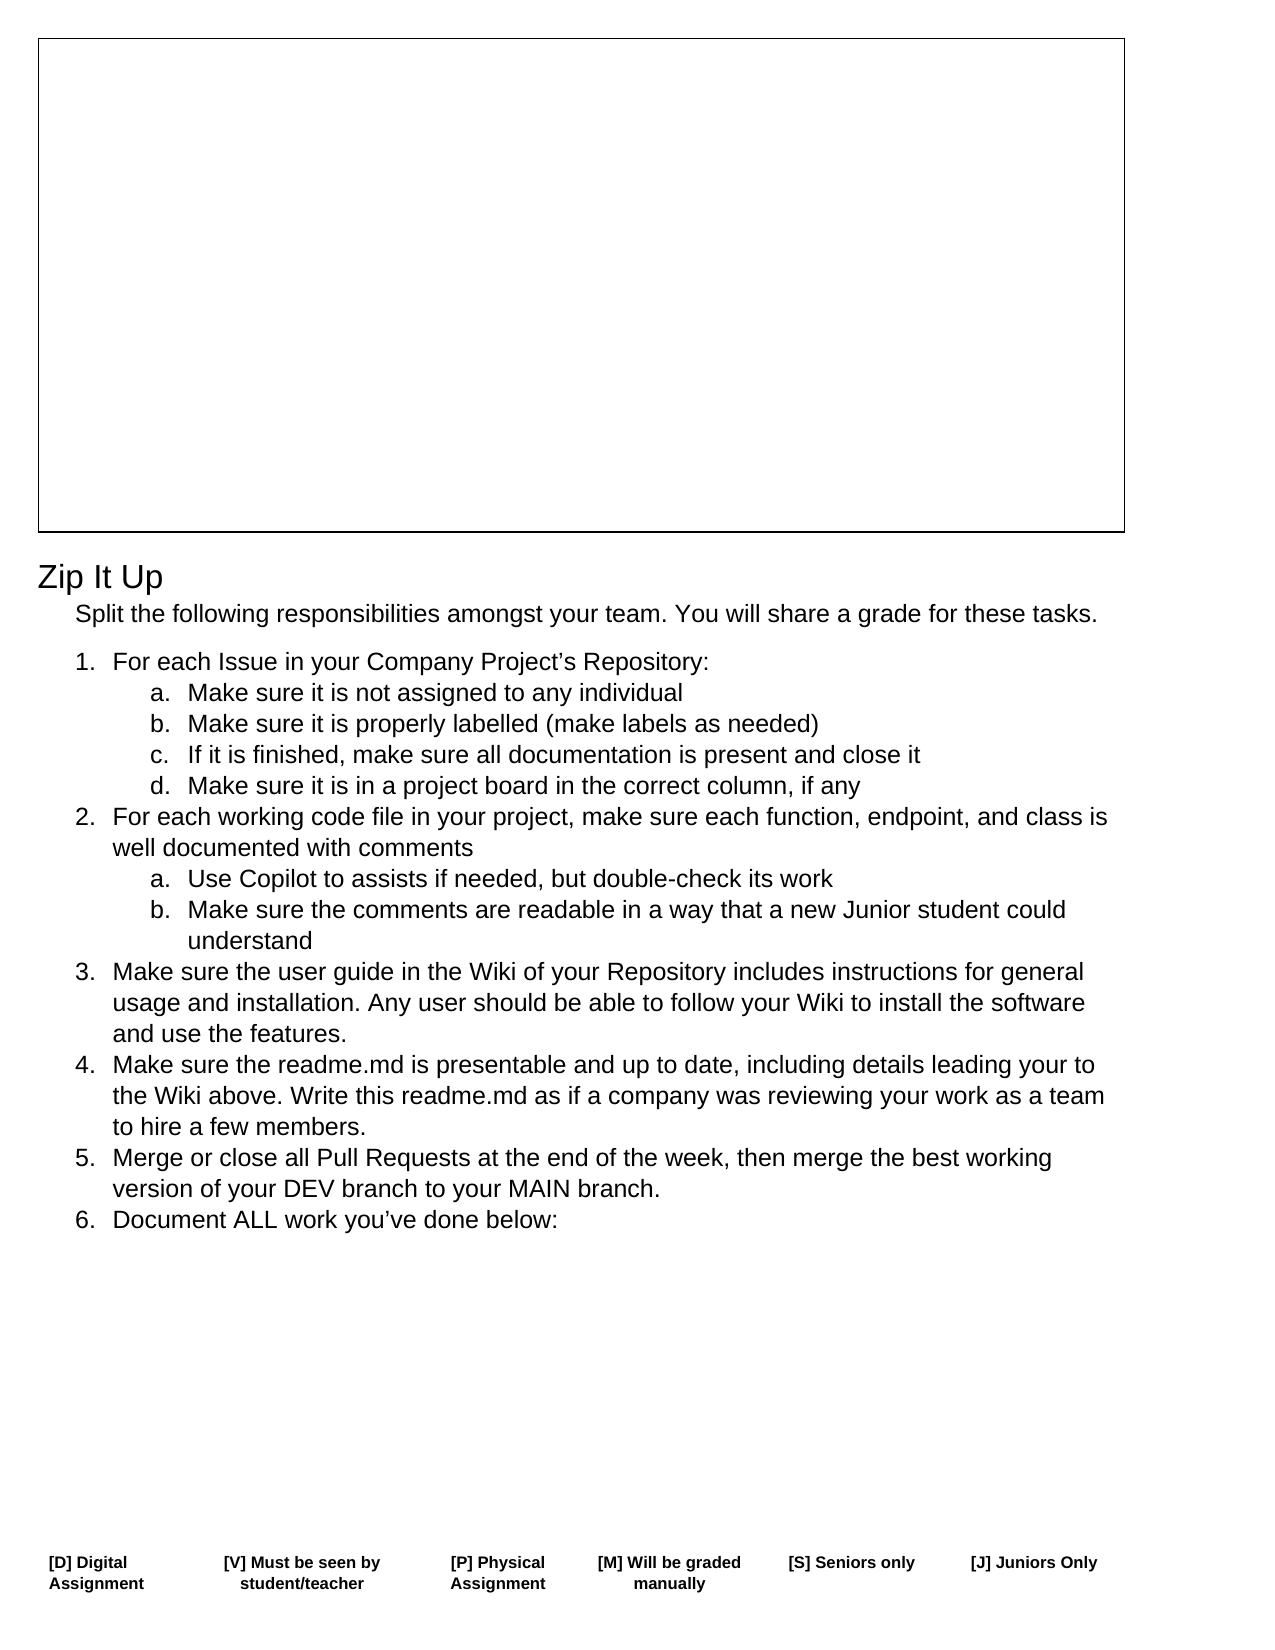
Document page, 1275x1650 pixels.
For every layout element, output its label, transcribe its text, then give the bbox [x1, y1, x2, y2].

list Use Copilot to assists if needed, but double-check its work [150, 864, 1125, 893]
list For each Issue in your Company Project’s Repository: [75, 647, 1125, 675]
list Make sure it is not assigned to any individual [150, 678, 1125, 706]
list For each working code file in your project, make sure each function, endpoint, and class is well documented with comments [75, 802, 1125, 862]
subtitle Zip It Up [37, 557, 1125, 596]
list If it is finished, make sure all documentation is present and close it [150, 740, 1125, 768]
list Merge or close all Pull Requests at the end of the week, then merge the best working version of your DEV branch to your MAIN branch. [75, 1143, 1125, 1203]
list Make sure it is in a project board in the correct column, if any [150, 771, 1125, 799]
list Make sure the comments are readable in a way that a new Junior student could understand [150, 895, 1125, 955]
list Document ALL work you’ve done below: [75, 1205, 1125, 1234]
text Split the following responsibilities amongst your team. You will share a grade for these tasks. [75, 599, 1125, 628]
table_header [39, 39, 1124, 531]
list Make sure the readme.md is presentable and up to date, including details leading your to the Wiki above. Write this readme.md as if a company was reviewing your work as a team to hire a few members. [75, 1050, 1125, 1141]
list Make sure the user guide in the Wiki of your Repository includes instructions for general usage and installation. Any user should be able to follow your Wiki to install the software and use the features. [75, 957, 1125, 1048]
list Make sure it is properly labelled (make labels as needed) [150, 709, 1125, 737]
